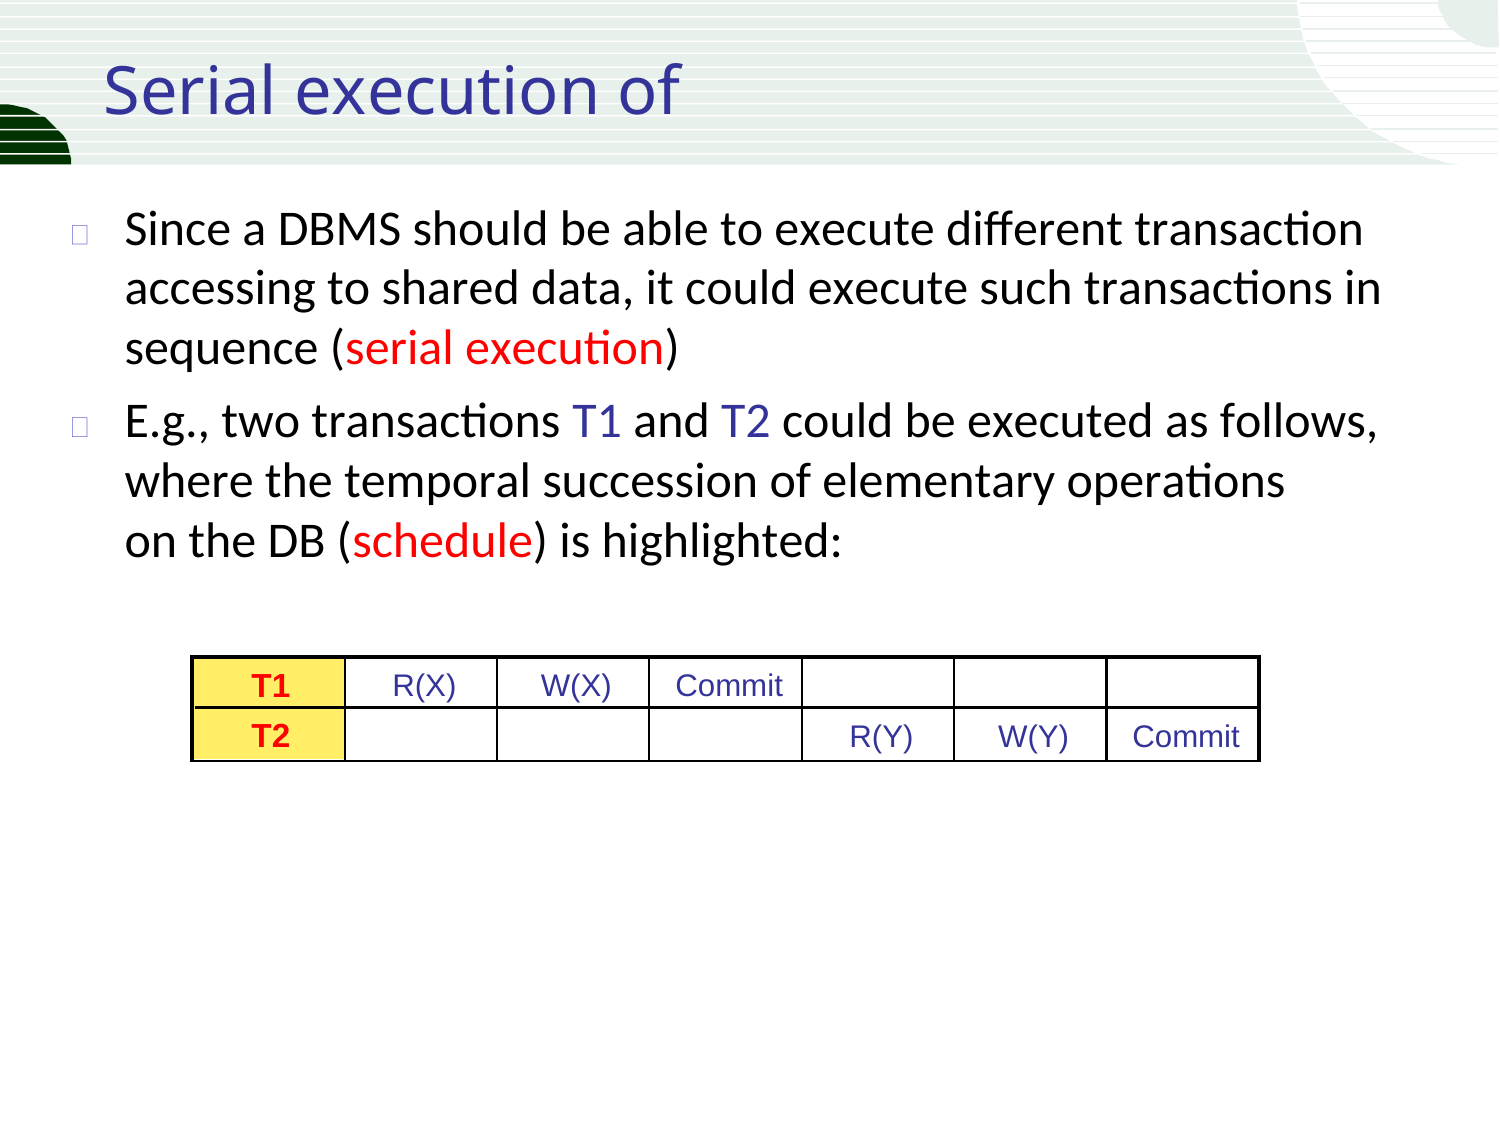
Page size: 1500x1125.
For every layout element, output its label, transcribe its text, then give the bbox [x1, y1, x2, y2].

table_header W(X) [498, 659, 648, 706]
subtitle Since a DBMS should be able to execute different transaction accessing to shared data, it could execute such transactions in sequence (serial execution) [124, 198, 1500, 377]
picture [68, 217, 114, 251]
table_cell [650, 709, 801, 759]
table_cell W(Y) [955, 709, 1105, 759]
table_header R(X) [346, 659, 496, 706]
text on the DB (schedule) is highlighted: [124, 509, 1500, 570]
table_cell Commit [1108, 709, 1257, 759]
table_cell [346, 709, 496, 759]
table_cell R(Y) [803, 709, 953, 759]
table_header [1108, 659, 1257, 706]
table_header Commit [650, 659, 801, 706]
table_header [955, 659, 1105, 706]
table_header [803, 659, 953, 706]
table_cell T2 [194, 707, 344, 759]
text E.g., two transactions T1 and T2 could be executed as follows, where the temporal succession of elementary operations [124, 390, 1500, 509]
picture [68, 409, 114, 444]
table_header T1 [194, 659, 344, 706]
table_cell [498, 709, 648, 759]
